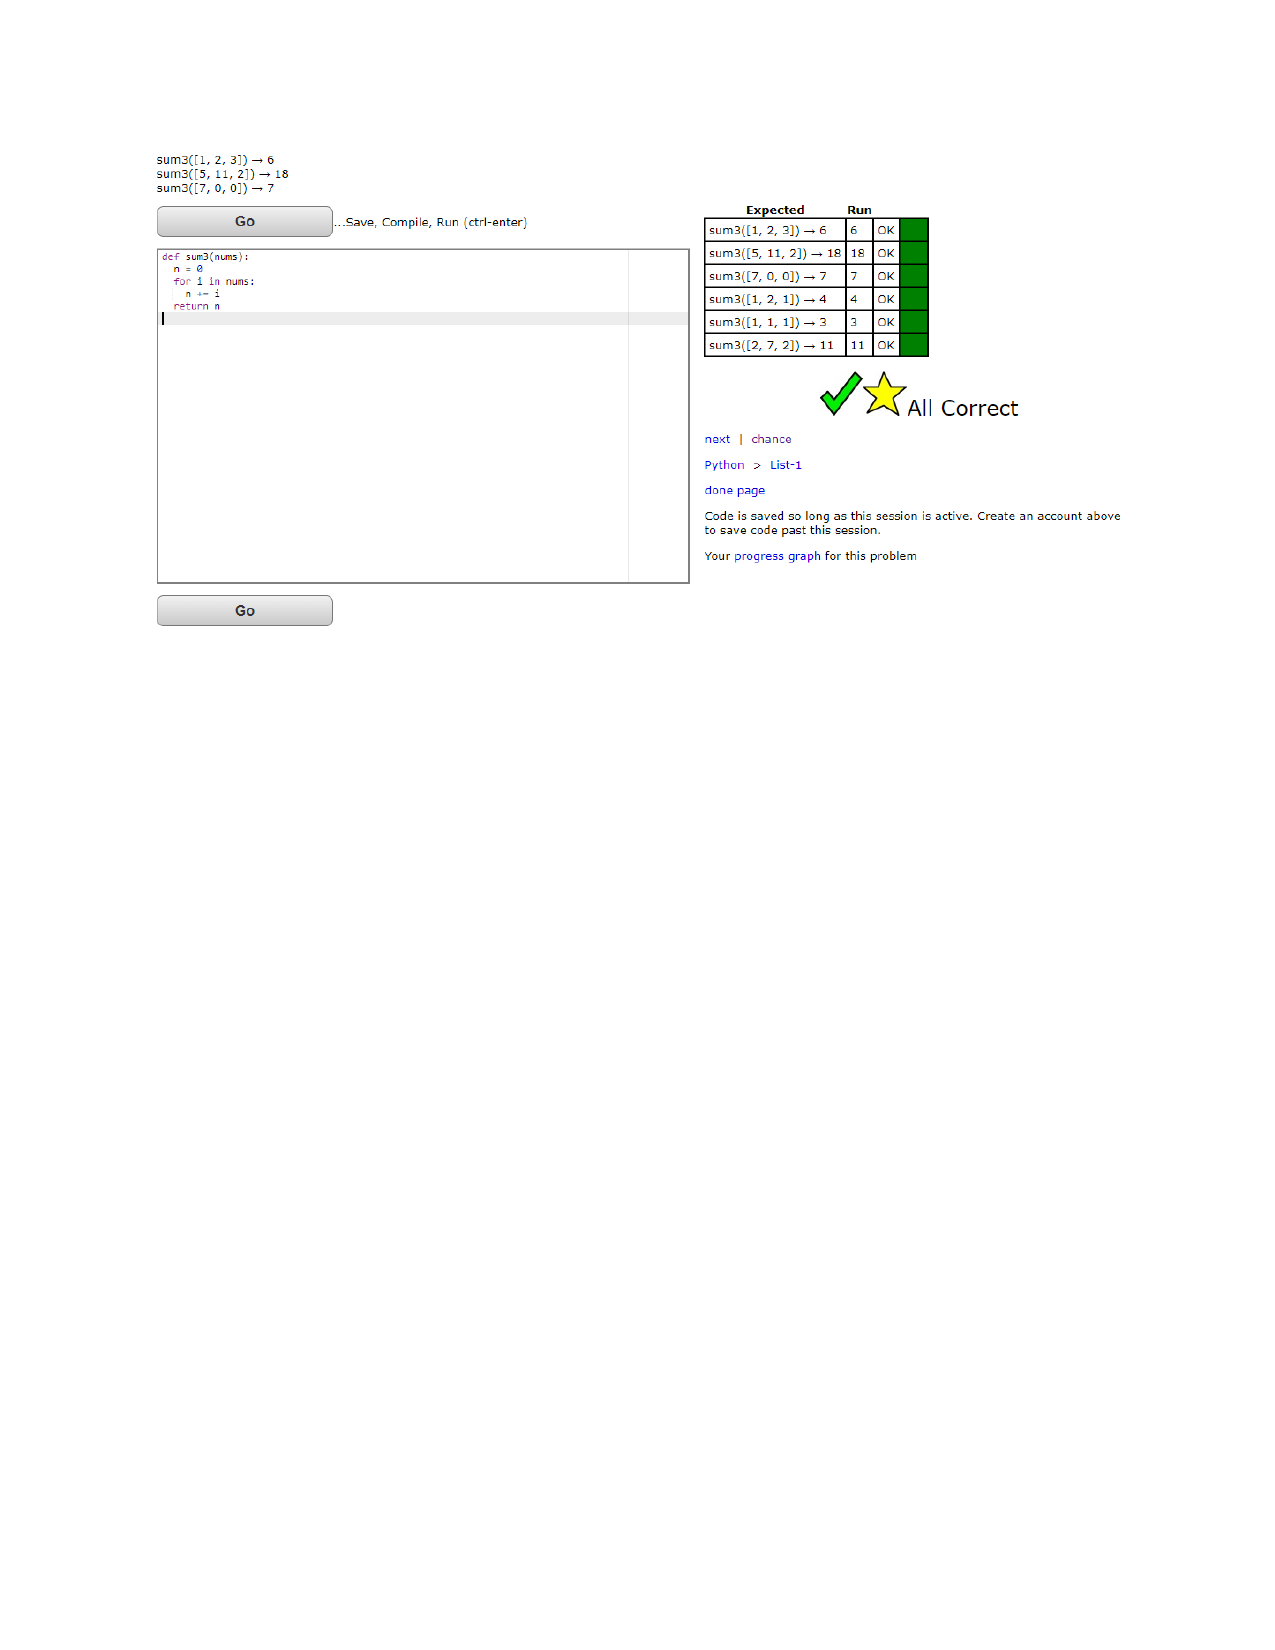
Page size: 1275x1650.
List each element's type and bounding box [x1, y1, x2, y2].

picture [150, 150, 1125, 632]
